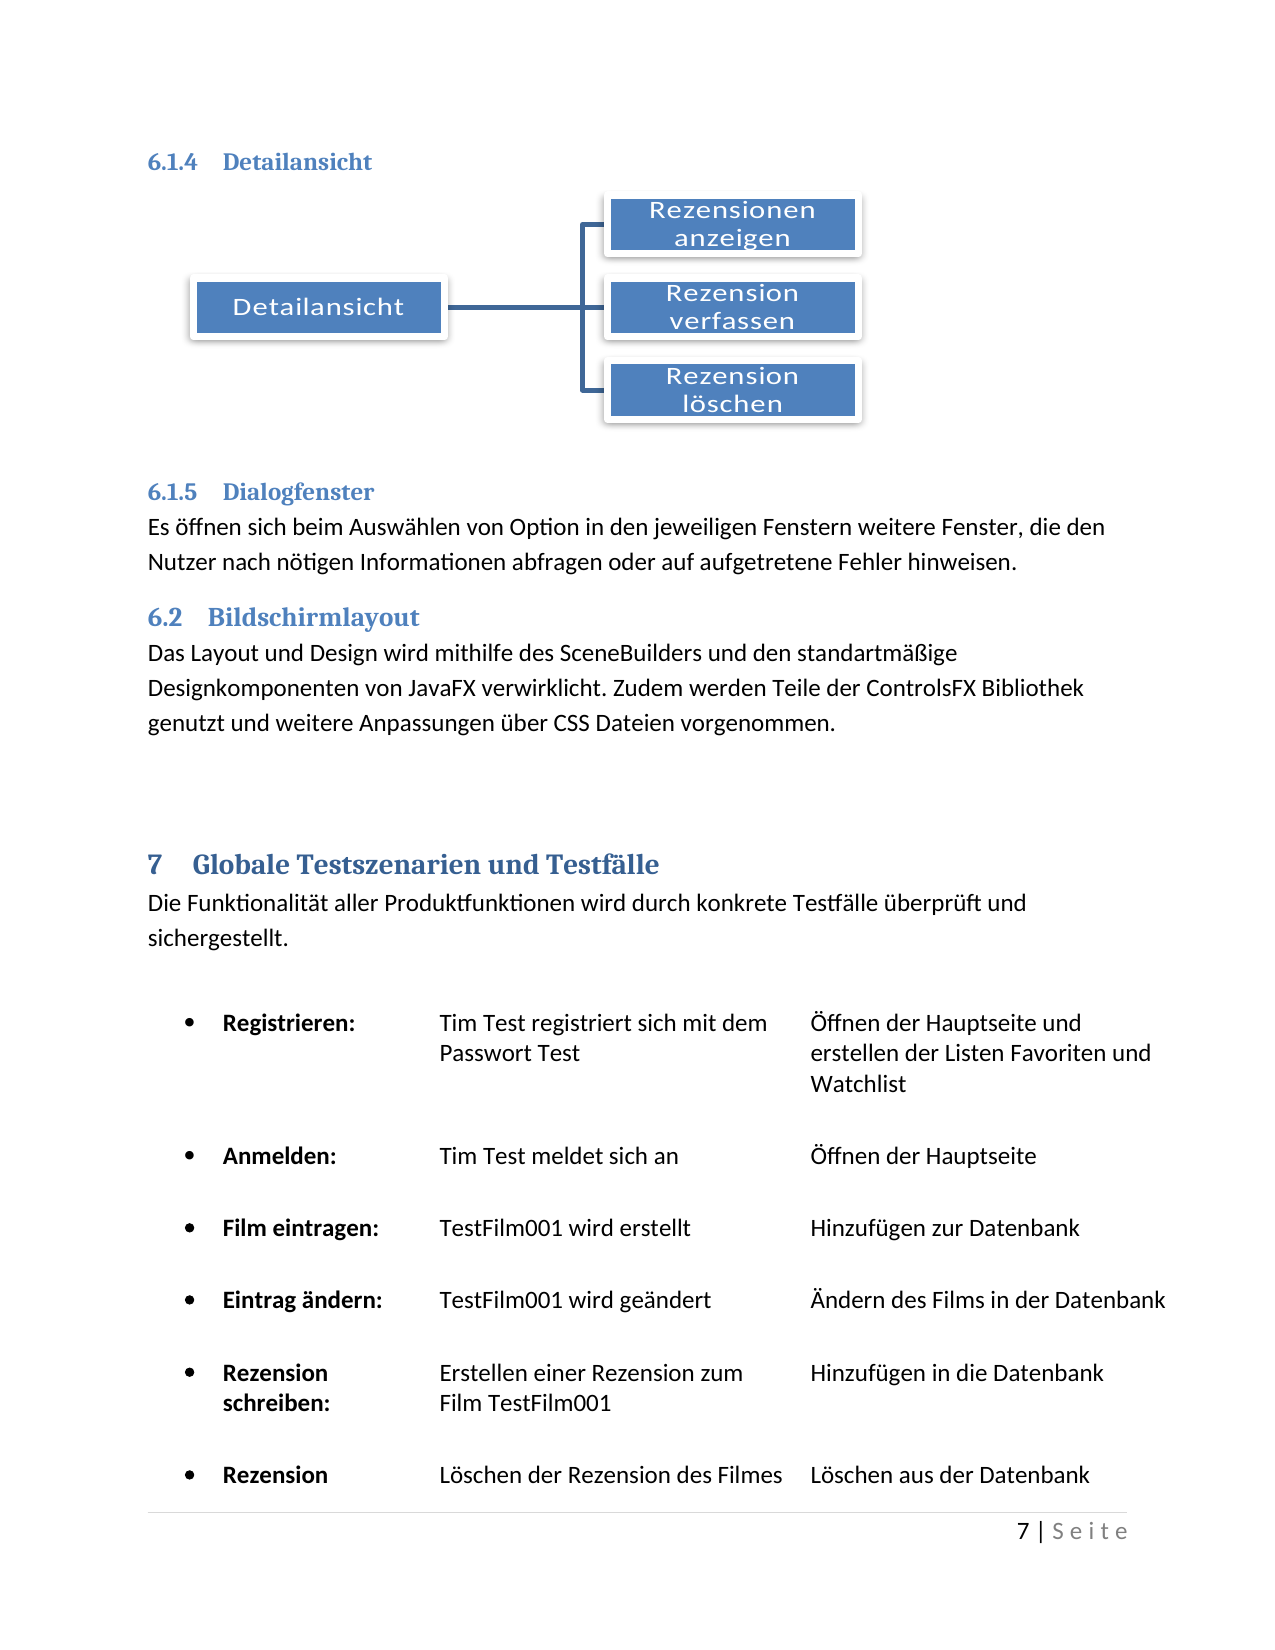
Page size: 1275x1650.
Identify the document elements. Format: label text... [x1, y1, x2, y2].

table_cell Anmelden: [136, 1111, 428, 1183]
table_cell Rezension löschen: [136, 1430, 428, 1502]
table_cell Ändern des Films in der Datenbank [799, 1255, 1181, 1327]
text Das Layout und Design wird mithilfe des SceneBuilders und den standartmäßige Designkomponenten von JavaFX verwirklicht. Zudem werden Teile der ControlsFX Bibliothek genutzt und weitere Anpassungen über CSS Dateien vorgenommen. [148, 637, 1127, 738]
table_cell Erstellen einer Rezension zum Film TestFilm001 [428, 1328, 799, 1430]
table_cell TestFilm001 wird erstellt [428, 1183, 799, 1255]
table_cell Film eintragen: [136, 1183, 428, 1255]
subtitle Bildschirmlayout [148, 602, 1127, 633]
table_header Tim Test registriert sich mit dem Passwort Test [428, 978, 799, 1111]
table_cell Rezension schreiben: [136, 1328, 428, 1430]
table_cell Eintrag ändern: [136, 1255, 428, 1327]
table_cell Hinzufügen zur Datenbank [799, 1183, 1181, 1255]
table_cell TestFilm001 wird geändert [428, 1255, 799, 1327]
subtitle Globale Testszenarien und Testfälle [148, 848, 1127, 882]
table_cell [799, 1430, 1181, 1502]
table_header Öffnen der Hauptseite und erstellen der Listen Favoriten und Watchlist [799, 978, 1181, 1111]
text Es öffnen sich beim Auswählen von Option in den jeweiligen Fenstern weitere Fenster, die den Nutzer nach nötigen Informationen abfragen oder auf aufgetretene Fehler hinweisen. [148, 511, 1127, 576]
table_header Registrieren: [136, 978, 428, 1111]
table_cell Tim Test meldet sich an [428, 1111, 799, 1183]
table_cell Hinzufügen in die Datenbank [799, 1328, 1181, 1430]
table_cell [428, 1430, 799, 1502]
subtitle Detailansicht [148, 148, 1127, 176]
text Die Funktionalität aller Produktfunktionen wird durch konkrete Testfälle überprüft und sichergestellt. [148, 887, 1127, 952]
table_cell Öffnen der Hauptseite [799, 1111, 1181, 1183]
subtitle Dialogfenster [148, 478, 1127, 507]
